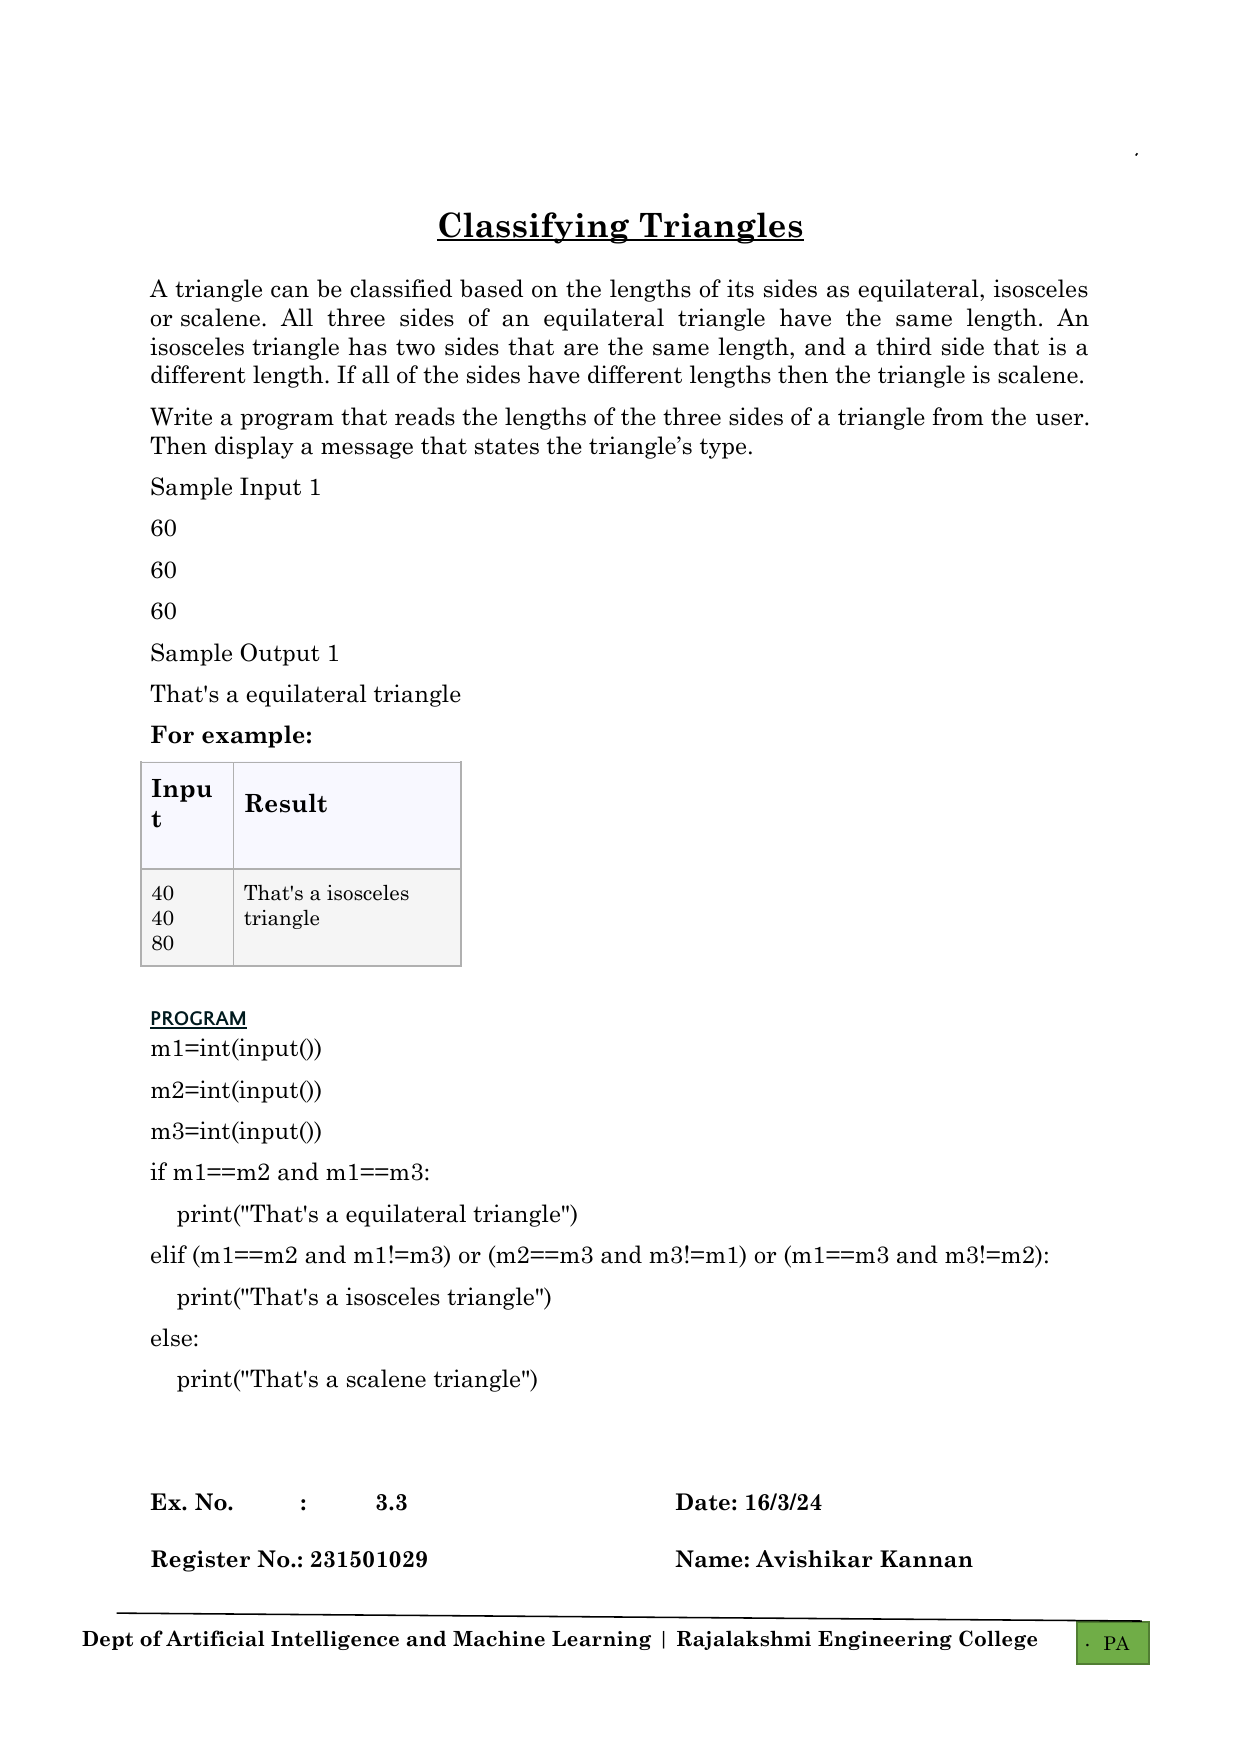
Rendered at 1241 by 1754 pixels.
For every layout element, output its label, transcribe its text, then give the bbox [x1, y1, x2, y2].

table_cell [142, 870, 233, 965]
text 60 [150, 513, 1090, 542]
text Sample Input 1 [150, 472, 1090, 501]
text Write a program that reads the lengths of the three sides of a triangle from the user. Then display a message that states the triangle’s type. [150, 402, 1090, 459]
text if m1==m2 and m1==m3: [150, 1157, 1090, 1186]
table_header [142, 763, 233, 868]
text Classifying Triangles [150, 204, 1090, 244]
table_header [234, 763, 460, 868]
text elif (m1==m2 and m1!=m3) or (m2==m3 and m3!=m1) or (m1==m3 and m3!=m2): [150, 1240, 1090, 1269]
text m3=int(input()) [150, 1116, 1090, 1145]
text Ex. No. : 3.3 Date: 16/3/24 [150, 1488, 1090, 1516]
text 60 [150, 596, 1090, 625]
text For example: [150, 720, 1090, 749]
text print("That's a scalene triangle") [150, 1364, 1090, 1393]
text Sample Output 1 [150, 637, 1090, 666]
text A triangle can be classified based on the lengths of its sides as equilateral, isosceles or scalene. All three sides of an equilateral triangle have the same length. An isosceles triangle has two sides that are the same length, and a third side that is a different length. If all of the sides have different lengths then the triangle is scalene. [150, 274, 1090, 389]
text Register No.: 231501029 Name: Avishikar Kannan [150, 1545, 1090, 1572]
text 60 [150, 554, 1090, 583]
text else: [150, 1323, 1090, 1351]
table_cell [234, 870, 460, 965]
text That's a equilateral triangle [150, 679, 1090, 707]
text PROGRAM [150, 1008, 1090, 1031]
text m2=int(input()) [150, 1074, 1090, 1103]
text print("That's a isosceles triangle") [150, 1281, 1090, 1310]
text m1=int(input()) [150, 1033, 1090, 1062]
text print("That's a equilateral triangle") [150, 1198, 1090, 1227]
